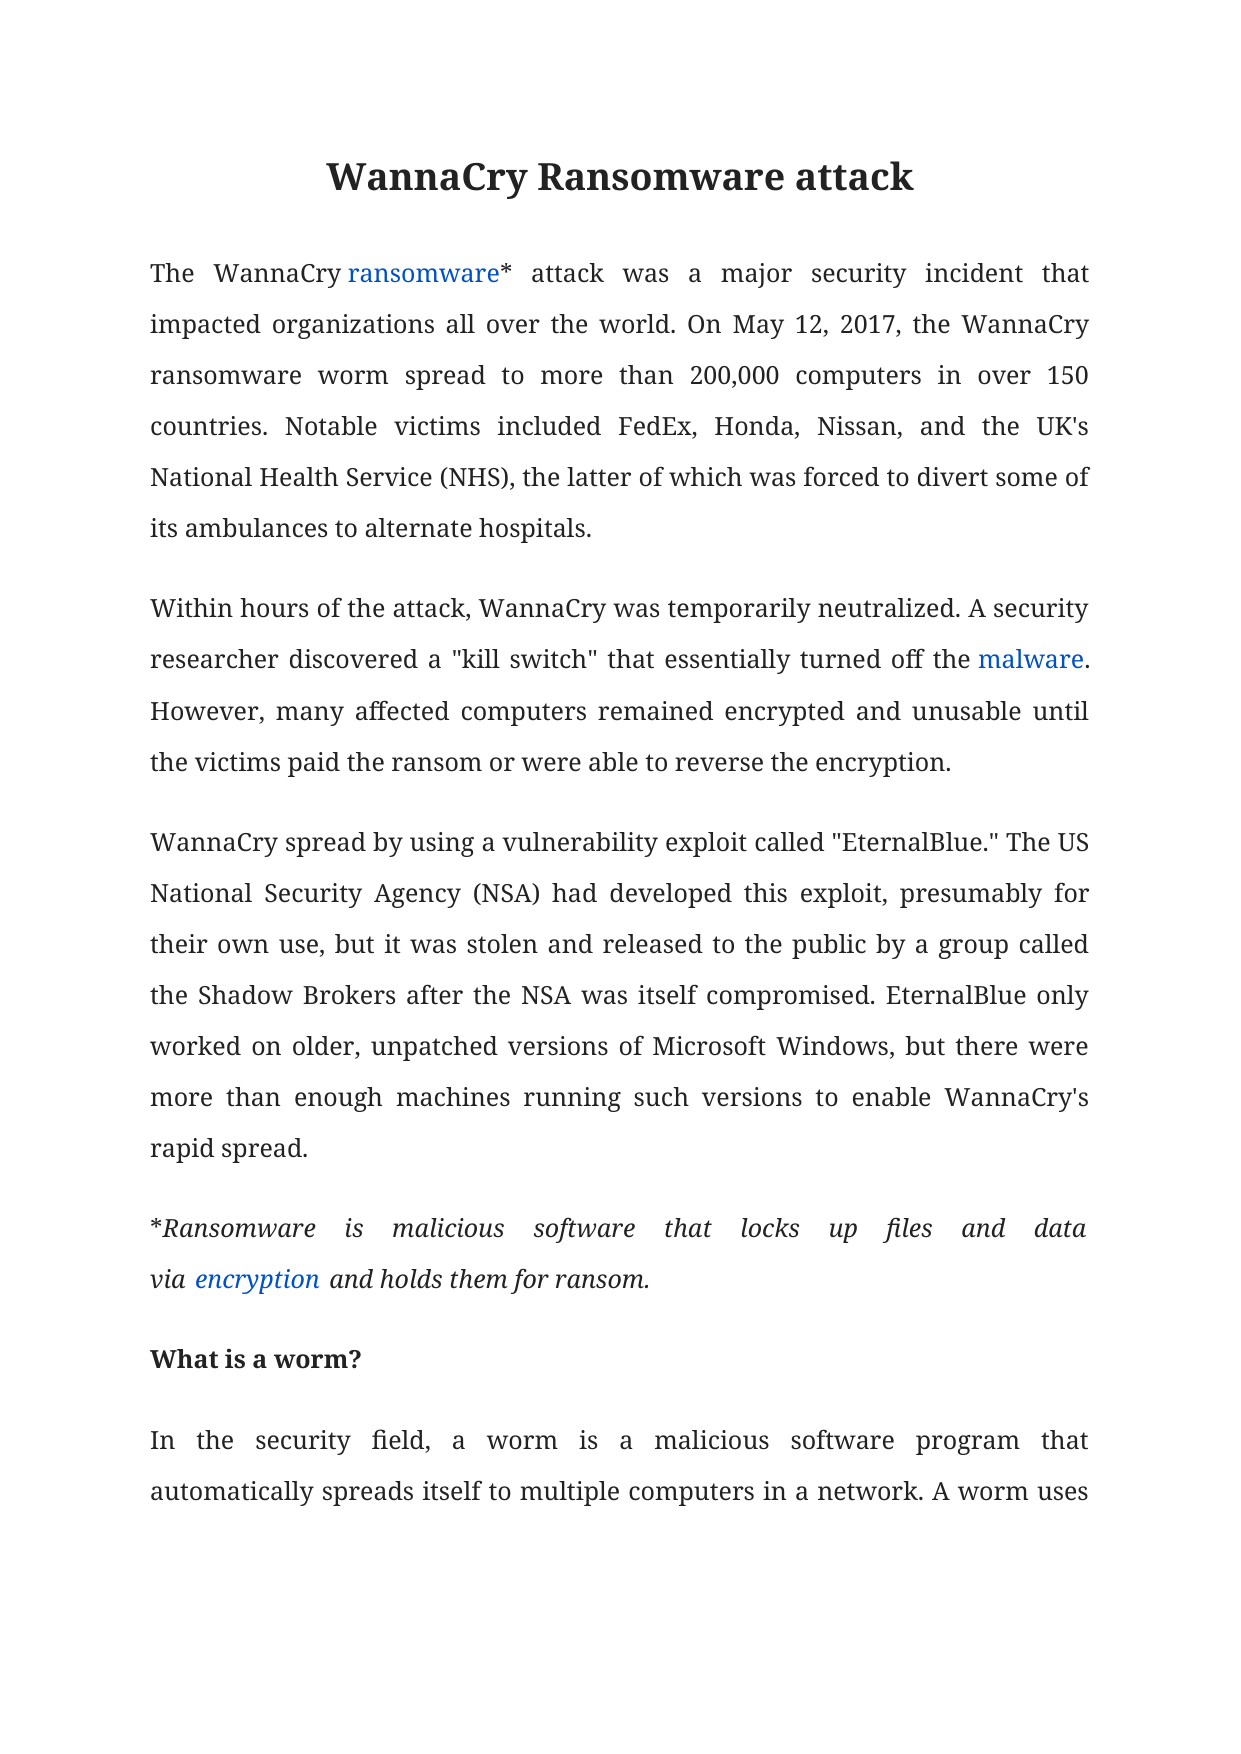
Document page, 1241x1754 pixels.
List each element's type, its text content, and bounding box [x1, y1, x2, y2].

text What is a worm? [150, 1342, 1090, 1376]
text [150, 1422, 1090, 1507]
text WannaCry spread by using a vulnerability exploit called "EternalBlue." The US National Security Agency (NSA) had developed this exploit, presumably for their own use, but it was stolen and released to the public by a group called the Shadow Brokers after the NSA was itself compromised. EternalBlue only worked on older, unpatched versions of Microsoft Windows, but there were more than enough machines running such versions to enable WannaCry's rapid spread. [150, 824, 1090, 1165]
text WannaCry Ransomware attack [150, 150, 1090, 201]
text The WannaCry ransomware* attack was a major security incident that impacted organizations all over the world. On May 12, 2017, the WannaCry ransomware worm spread to more than 200,000 computers in over 150 countries. Notable victims included FedEx, Honda, Nissan, and the UK's National Health Service (NHS), the latter of which was forced to divert some of its ambulances to alternate hospitals. [150, 256, 1090, 545]
text *Ransomware is malicious software that locks up files and data via encryption and holds them for ransom. [150, 1211, 1090, 1296]
text Within hours of the attack, WannaCry was temporarily neutralized. A security researcher discovered a "kill switch" that essentially turned off the malware. However, many affected computers remained encrypted and unusable until the victims paid the ransom or were able to reverse the encryption. [150, 591, 1090, 778]
